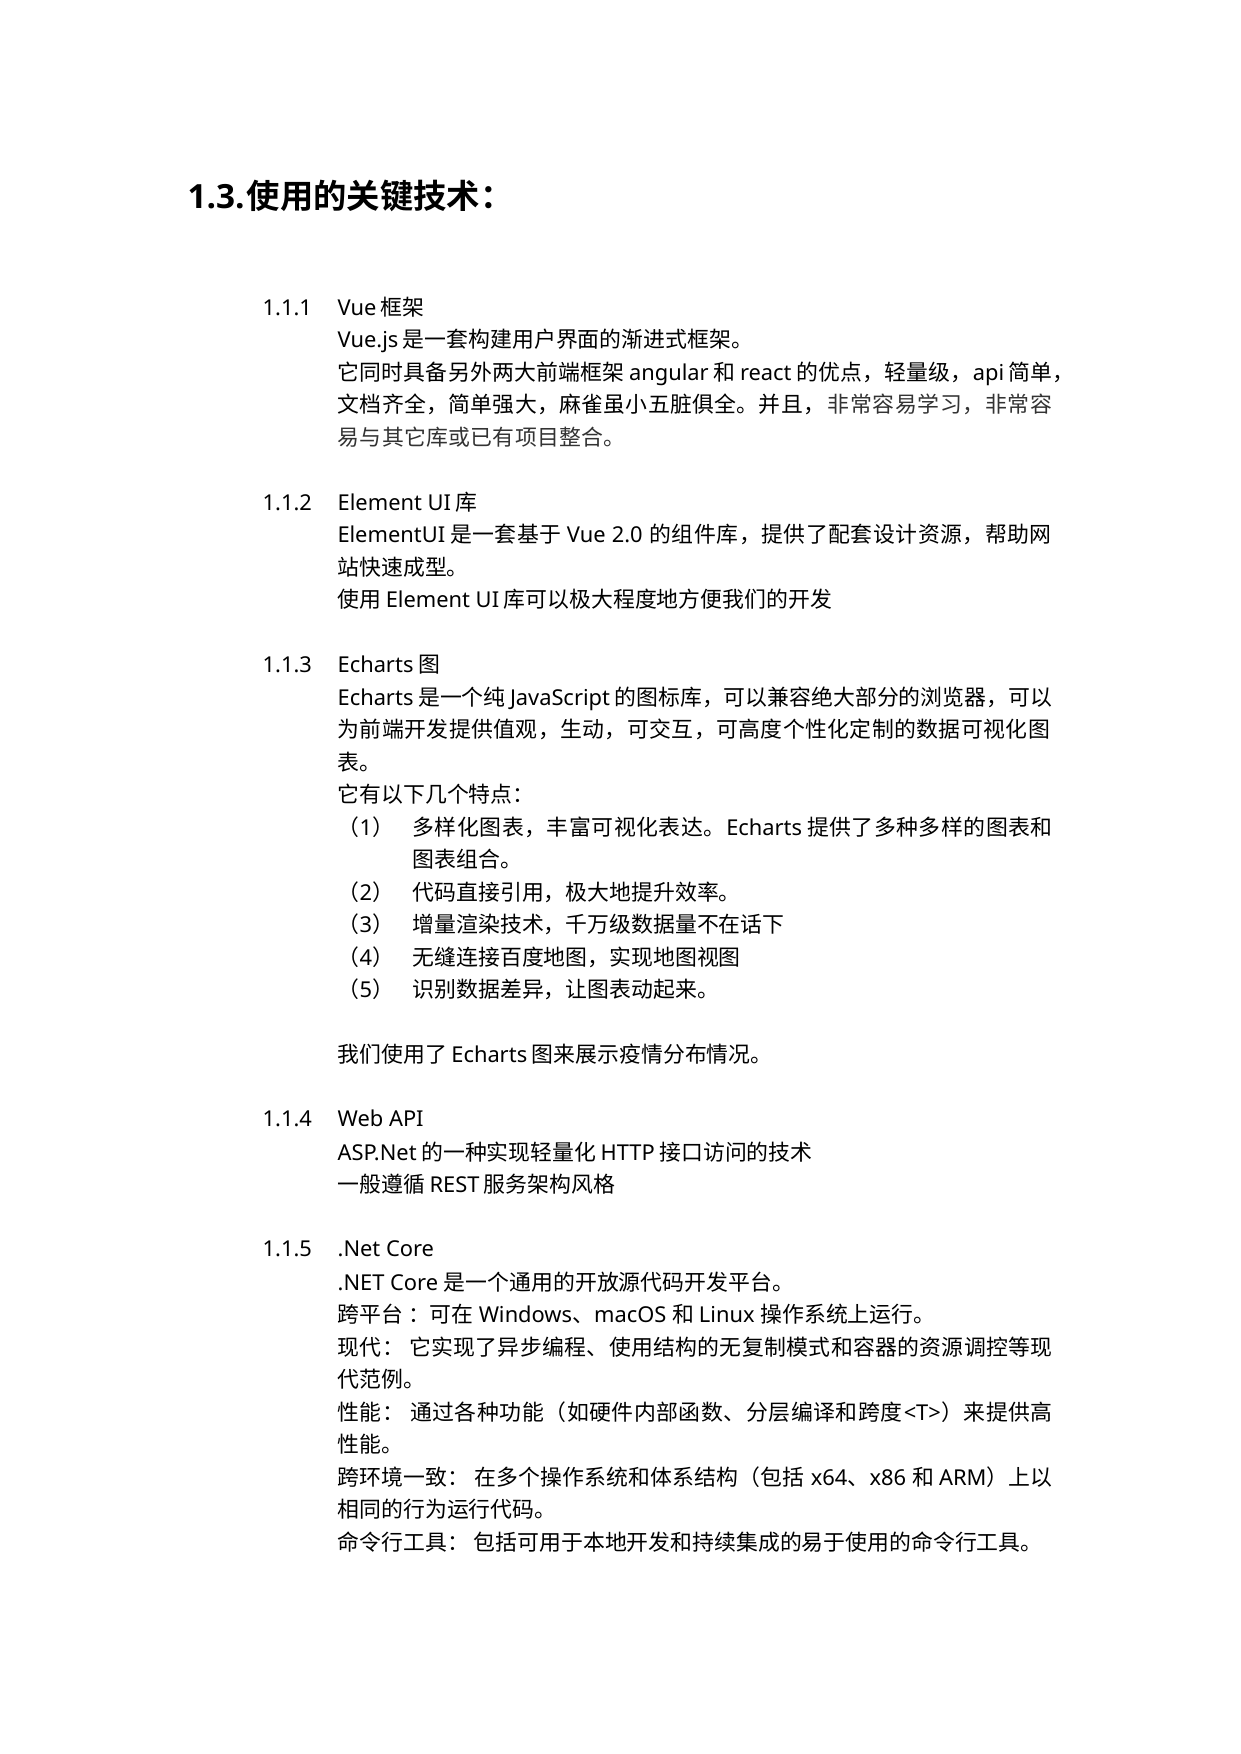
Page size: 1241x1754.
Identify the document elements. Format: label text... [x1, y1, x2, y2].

list ElementUI是一套基于Vue 2.0 的组件库，提供了配套设计资源，帮助网站快速成型。 [337, 517, 1053, 582]
list 命令行工具： 包括可用于本地开发和持续集成的易于使用的命令行工具。 [337, 1524, 1053, 1557]
list 无缝连接百度地图，实现地图视图 [337, 939, 1053, 972]
list ASP.Net的一种实现轻量化HTTP接口访问的技术 [337, 1134, 1053, 1167]
list Vue框架 [262, 289, 1053, 322]
list 性能： 通过各种功能（如硬件内部函数、分层编译和跨度<T>）来提供高性能。 [337, 1394, 1053, 1459]
list 一般遵循REST服务架构风格 [337, 1167, 1053, 1199]
list Echarts是一个纯JavaScript的图标库，可以兼容绝大部分的浏览器，可以为前端开发提供值观，生动，可交互，可高度个性化定制的数据可视化图表。 [337, 679, 1053, 777]
list Echarts图 [262, 647, 1053, 679]
list 跨环境一致： 在多个操作系统和体系结构（包括 x64、x86 和 ARM）上以相同的行为运行代码。 [337, 1459, 1053, 1524]
list 它有以下几个特点： [337, 777, 1053, 809]
list .Net Core [262, 1232, 1053, 1264]
list 我们使用了Echarts图来展示疫情分布情况。 [337, 1037, 1053, 1069]
list Web API [262, 1102, 1053, 1134]
list 代码直接引用，极大地提升效率。 [337, 874, 1053, 907]
text 跨平台 ：可在 Windows、macOS 和 Linux 操作系统上运行。 [294, 1297, 1053, 1329]
text .NET Core 是一个通用的开放源代码开发平台。 [294, 1264, 1053, 1297]
list 使用Element UI库可以极大程度地方便我们的开发 [294, 582, 1053, 614]
list Vue.js是一套构建用户界面的渐进式框架。 [337, 322, 1053, 354]
list 识别数据差异，让图表动起来。 [337, 972, 1053, 1004]
list 增量渲染技术，千万级数据量不在话下 [337, 907, 1053, 939]
list 现代： 它实现了异步编程、使用结构的无复制模式和容器的资源调控等现代范例。 [337, 1329, 1053, 1394]
subtitle 使用的关键技术： [187, 162, 1053, 227]
list Element UI库 [262, 484, 1053, 517]
list 它同时具备另外两大前端框架angular和react的优点，轻量级，api简单，文档齐全，简单强大，麻雀虽小五脏俱全。并且，非常容易学习，非常容易与其它库或已有项目整合。 [337, 354, 1053, 452]
list 多样化图表，丰富可视化表达。Echarts提供了多种多样的图表和图表组合。 [337, 809, 1053, 874]
